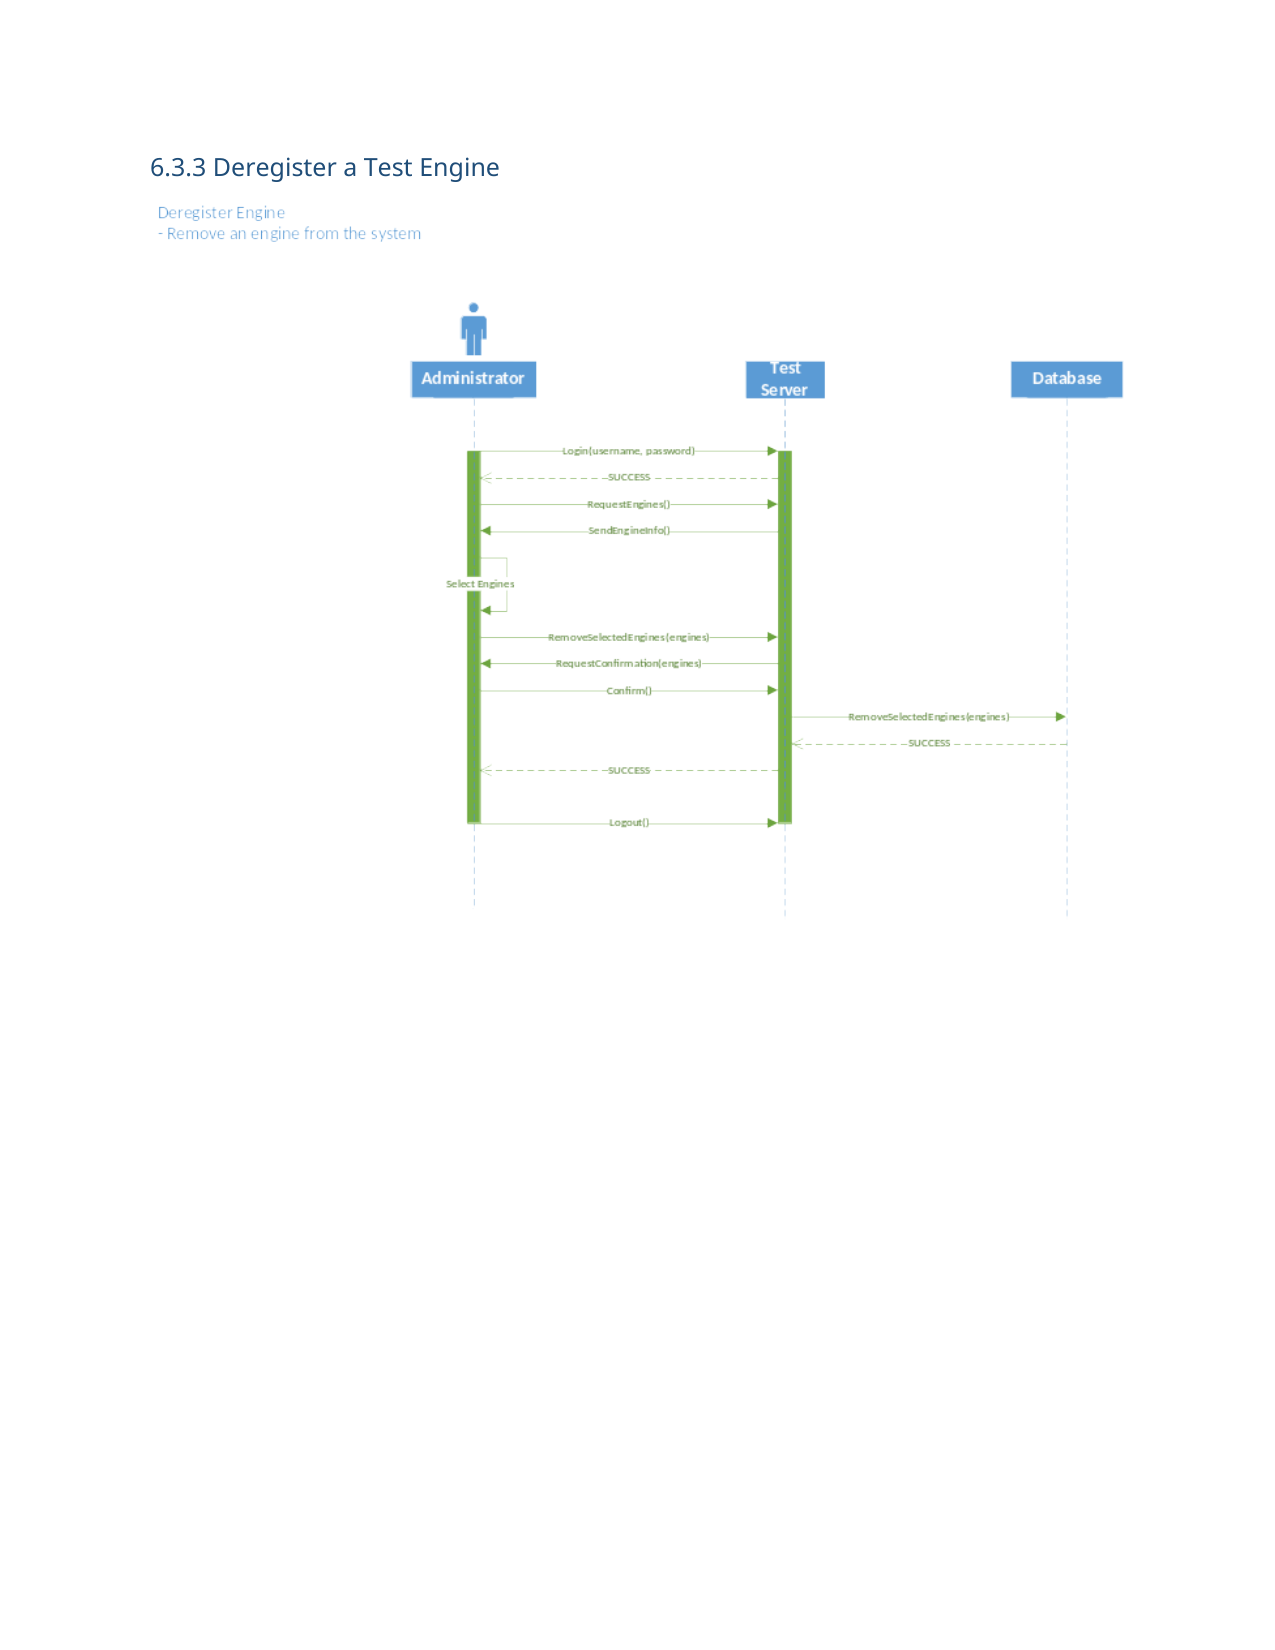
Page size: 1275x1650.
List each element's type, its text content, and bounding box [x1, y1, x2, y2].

subtitle 6.3.3 Deregister a Test Engine [150, 150, 1125, 184]
